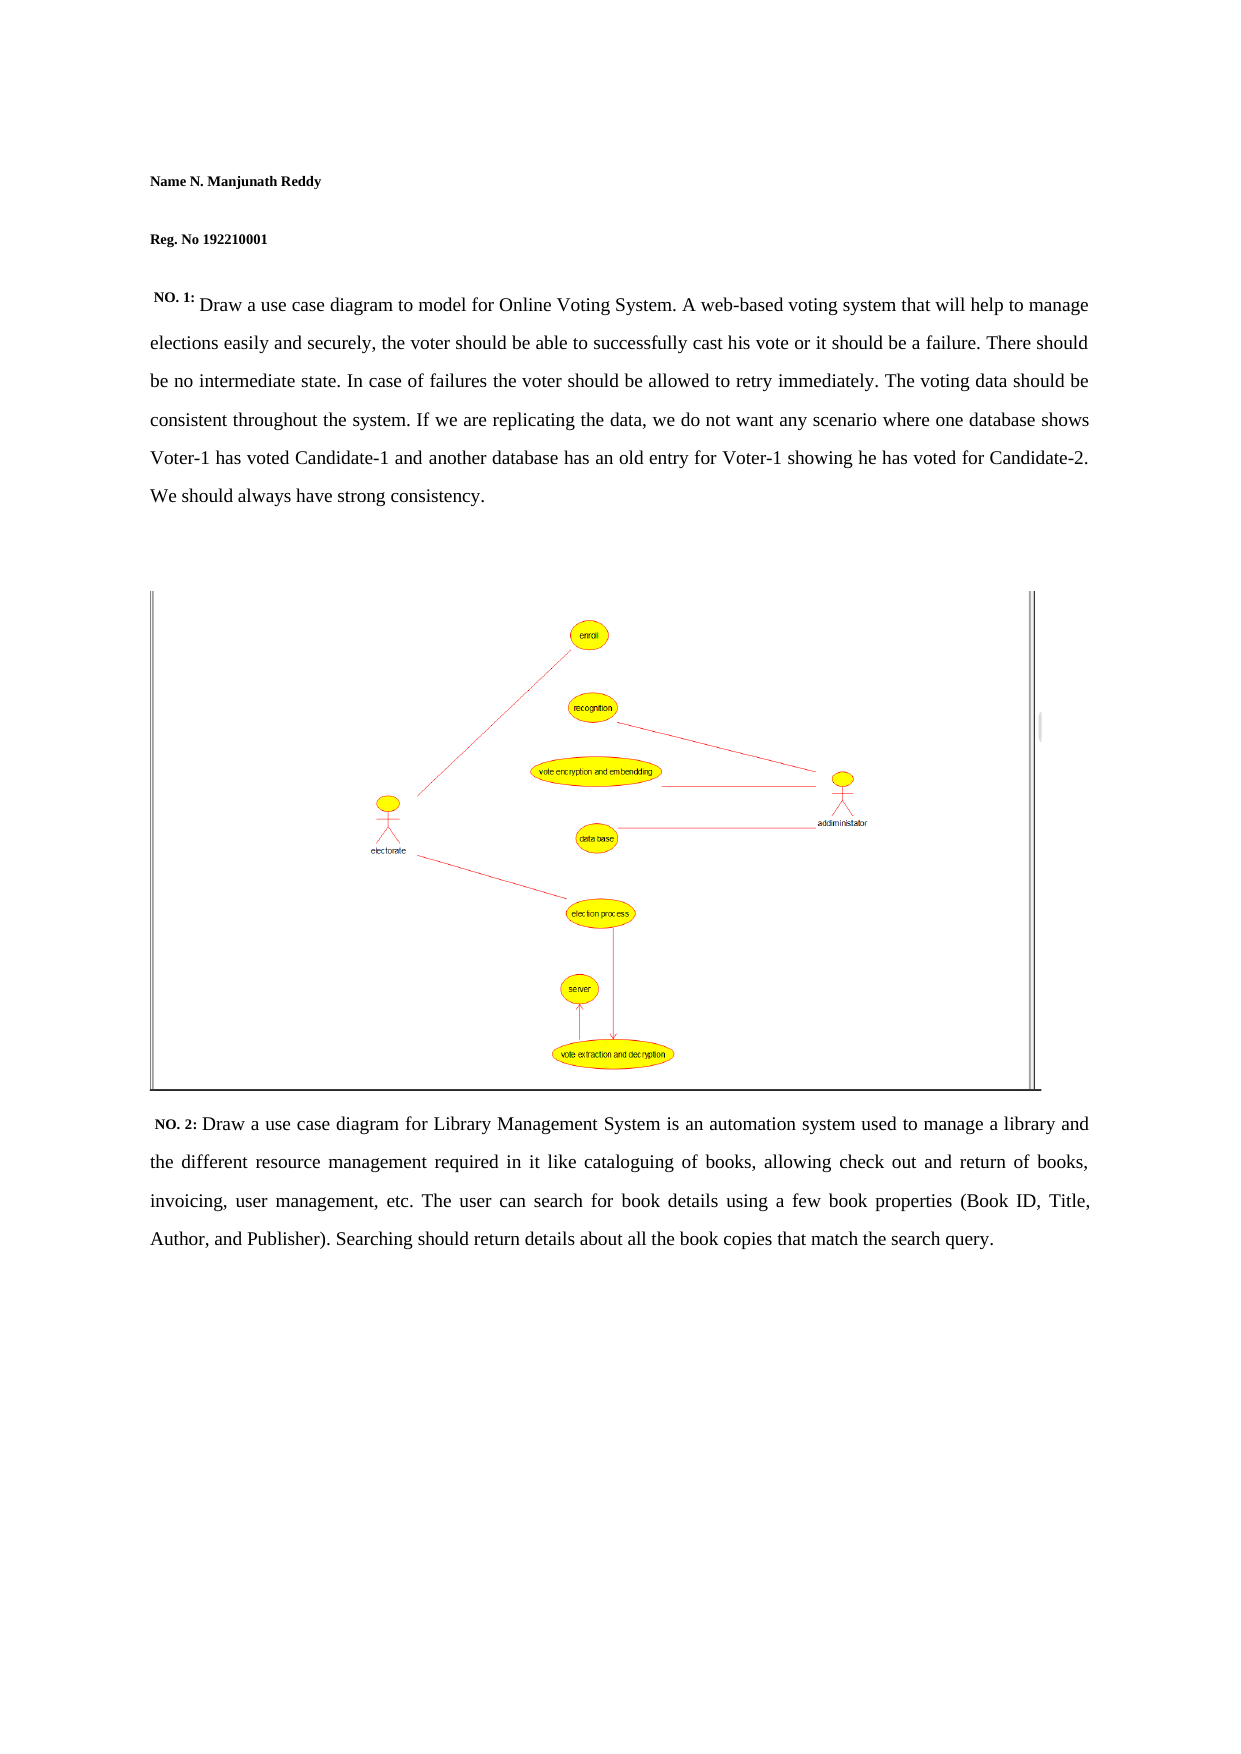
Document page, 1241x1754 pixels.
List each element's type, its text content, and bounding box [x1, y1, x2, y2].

text Reg. No 192210001 [150, 219, 1090, 247]
text NO. 2: Draw a use case diagram for Library Management System is an automation system used to manage a library and the different resource management required in it like cataloguing of books, allowing check out and return of books, invoicing, user management, etc. The user can search for book details using a few book properties (Book ID, Title, Author, and Publisher). Searching should return details about all the book copies that match the search query. [150, 1096, 1090, 1249]
text NO. 1: Draw a use case diagram to model for Online Voting System. A web-based voting system that will help to manage elections easily and securely, the voter should be able to successfully cast his vote or it should be a failure. There should be no intermediate state. In case of failures the voter should be allowed to retry immediately. The voting data should be consistent throughout the system. If we are replicating the data, we do not want any scenario where one database shows Voter-1 has voted Candidate-1 and another database has an old entry for Voter-1 showing he has voted for Candidate-2. We should always have strong consistency. [150, 277, 1090, 507]
text Name N. Manjunath Reddy [150, 161, 1090, 189]
picture [149, 591, 1042, 1091]
